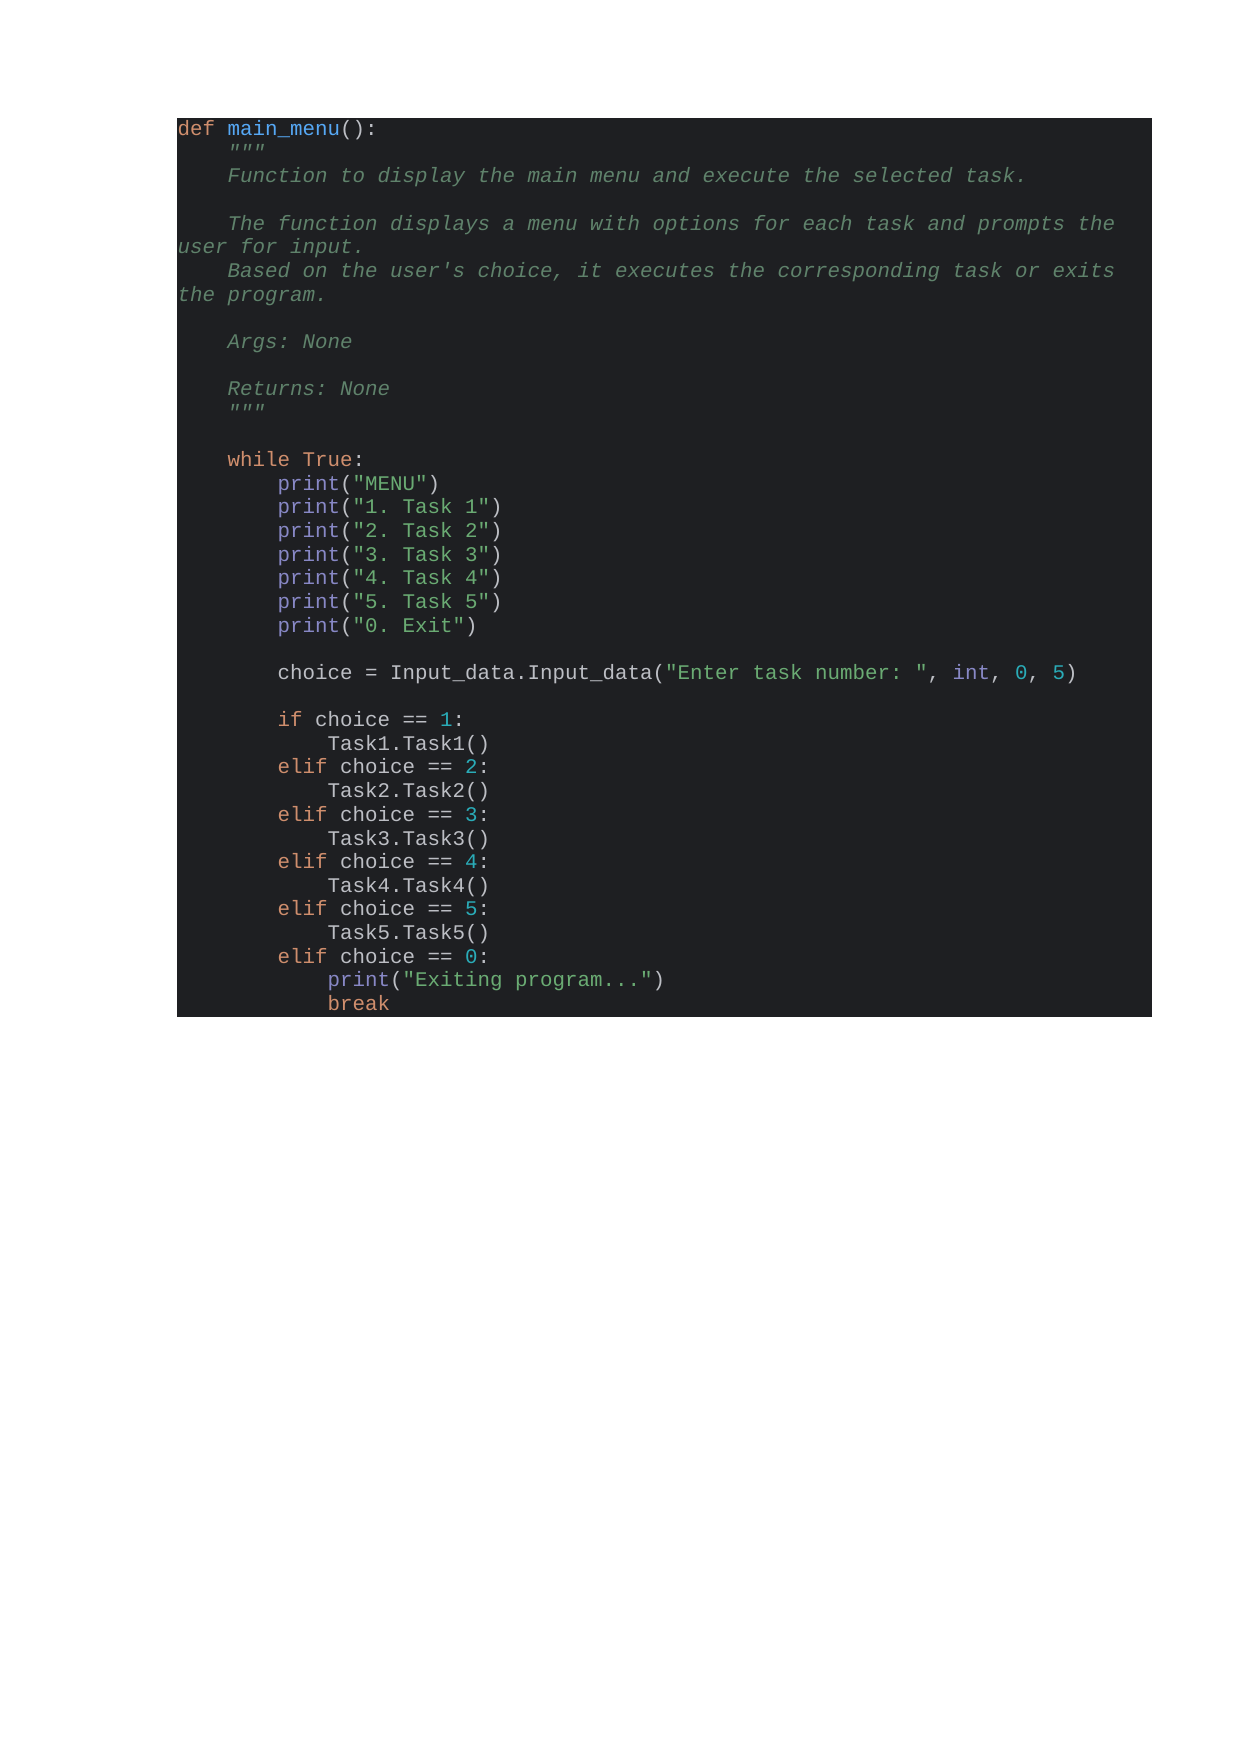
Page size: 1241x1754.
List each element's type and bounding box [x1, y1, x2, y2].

text [177, 118, 1152, 1017]
